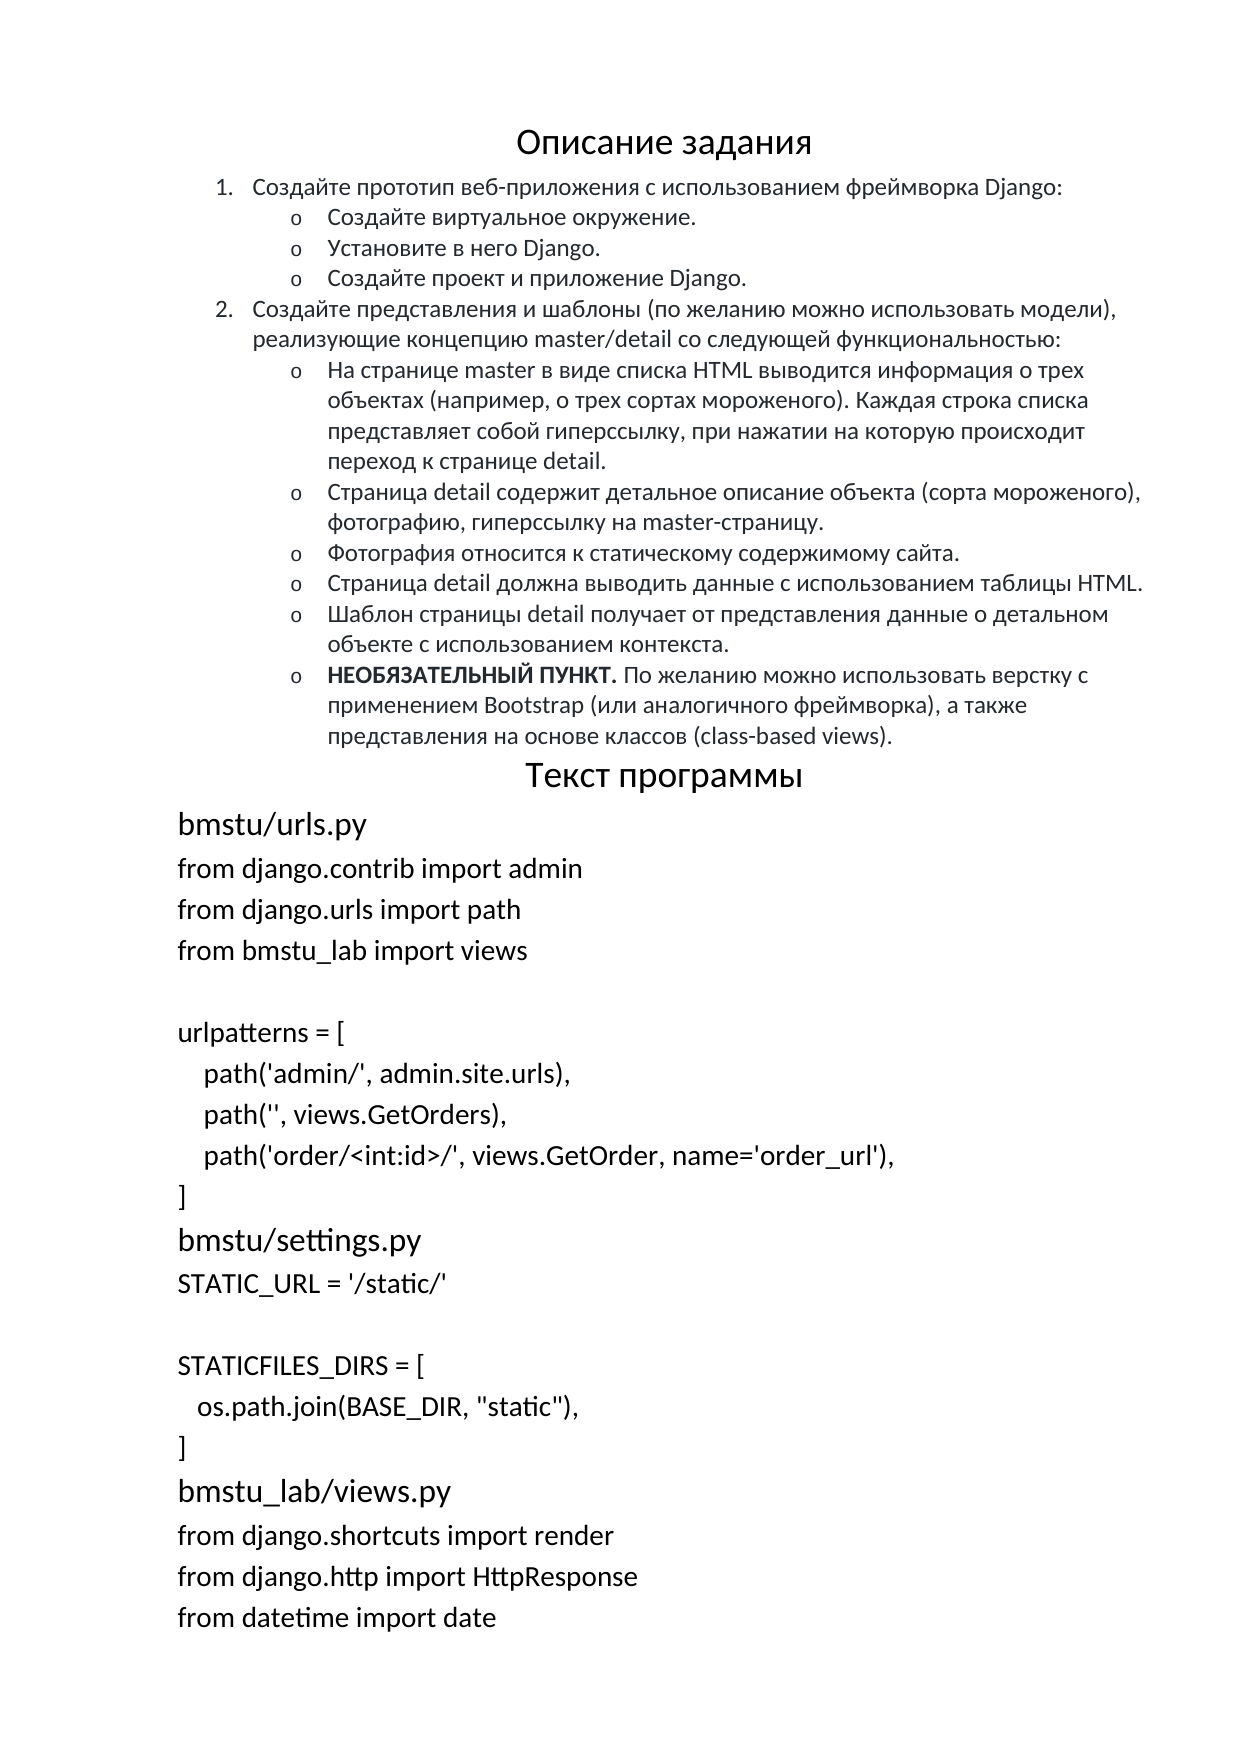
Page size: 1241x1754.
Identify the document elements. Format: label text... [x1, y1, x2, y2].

list На странице master в виде списка HTML выводится информация о трех объектах (например, о трех сортах мороженого). Каждая строка списка представляет собой гиперссылку, при нажатии на которую происходит переход к странице detail. [290, 354, 1152, 476]
text from django.contrib import admin [177, 850, 1152, 886]
list Создайте проект и приложение Django. [290, 262, 1152, 293]
text os.path.join(BASE_DIR, "static"), [177, 1388, 1152, 1424]
text bmstu_lab/views.py [177, 1470, 1152, 1511]
list Создайте представления и шаблоны (по желанию можно использовать модели), реализующие концепцию master/detail со следующей функциональностью: [215, 293, 1152, 354]
text Описание задания [177, 118, 1152, 164]
text from bmstu_lab import views [177, 932, 1152, 968]
text path('', views.GetOrders), [177, 1096, 1152, 1131]
text bmstu/urls.py [177, 803, 1152, 844]
list Страница detail должна выводить данные с использованием таблицы HTML. [290, 568, 1152, 598]
list Шаблон страницы detail получает от представления данные о детальном объекте с использованием контекста. [290, 598, 1152, 659]
text from django.shortcuts import render [177, 1517, 1152, 1552]
text STATIC_URL = '/static/' [177, 1265, 1152, 1301]
text Текст программы [177, 751, 1152, 797]
text path('admin/', admin.site.urls), [177, 1055, 1152, 1091]
text STATICFILES_DIRS = [ [177, 1347, 1152, 1383]
text bmstu/settings.py [177, 1219, 1152, 1259]
text path('order/<int:id>/', views.GetOrder, name='order_url'), [177, 1137, 1152, 1172]
text ] [177, 1178, 1152, 1213]
list Создайте виртуальное окружение. [290, 201, 1152, 232]
text urlpatterns = [ [177, 1014, 1152, 1049]
list Установите в него Django. [290, 232, 1152, 262]
text from django.http import HttpResponse [177, 1558, 1152, 1593]
text from django.urls import path [177, 891, 1152, 927]
text from datetime import date [177, 1599, 1152, 1634]
list Фотография относится к статическому содержимому сайта. [290, 537, 1152, 568]
list НЕОБЯЗАТЕЛЬНЫЙ ПУНКТ. По желанию можно использовать верстку с применением Bootstrap (или аналогичного фреймворка), а также представления на основе классов (class-based views). [290, 659, 1152, 751]
text ] [177, 1429, 1152, 1465]
list Страница detail содержит детальное описание объекта (сорта мороженого), фотографию, гиперссылку на master-страницу. [290, 476, 1152, 537]
list Создайте прототип веб-приложения с использованием фреймворка Django: [215, 171, 1152, 201]
